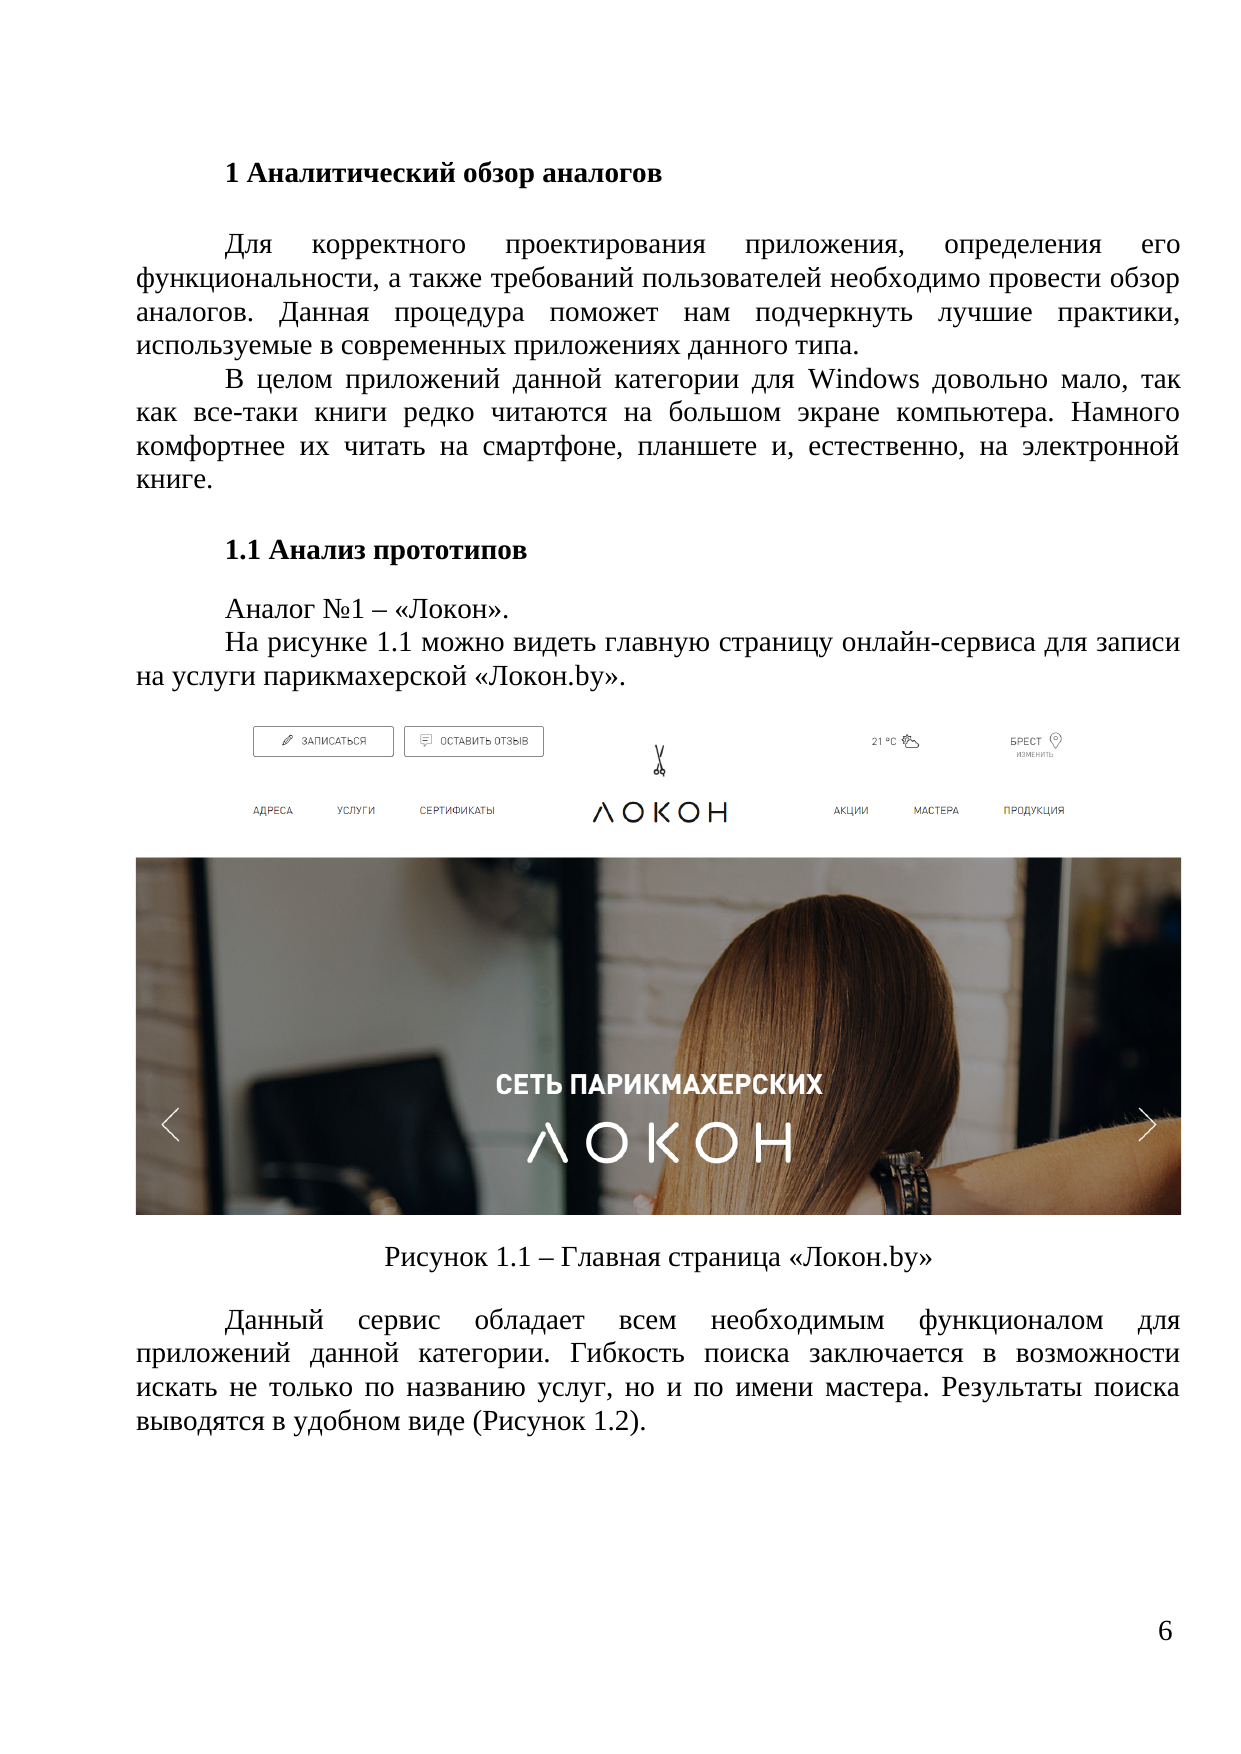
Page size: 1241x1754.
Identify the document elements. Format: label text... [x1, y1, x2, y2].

text Для корректного проектирования приложения, определения его функциональности, а также требований пользователей необходимо провести обзор аналогов. Данная процедура поможет нам подчеркнуть лучшие практики, используемые в современных приложениях данного типа. [136, 227, 1181, 361]
text Рисунок 1.1 – Главная страница «Локон.by» [136, 1239, 1181, 1273]
text Аналог №1 – «Локон». [136, 591, 1181, 624]
text Данный сервис обладает всем необходимым функционалом для приложений данной категории. Гибкость поиска заключается в возможности искать не только по названию услуг, но и по имени мастера. Результаты поиска выводятся в удобном виде (Рисунок 1.2). [136, 1302, 1181, 1436]
text На рисунке 1.1 можно видеть главную страницу онлайн-сервиса для записи на услуги парикмахерской «Локон.by». [136, 624, 1181, 692]
picture [135, 720, 1182, 1215]
subtitle 1.1 Анализ прототипов [136, 532, 1181, 566]
text В целом приложений данной категории для Windows довольно мало, так как все-таки книги редко читаются на большом экране компьютера. Намного комфортнее их читать на смартфоне, планшете и, естественно, на электронной книге. [136, 361, 1181, 495]
subtitle 1 Аналитический обзор аналогов [136, 156, 1181, 189]
